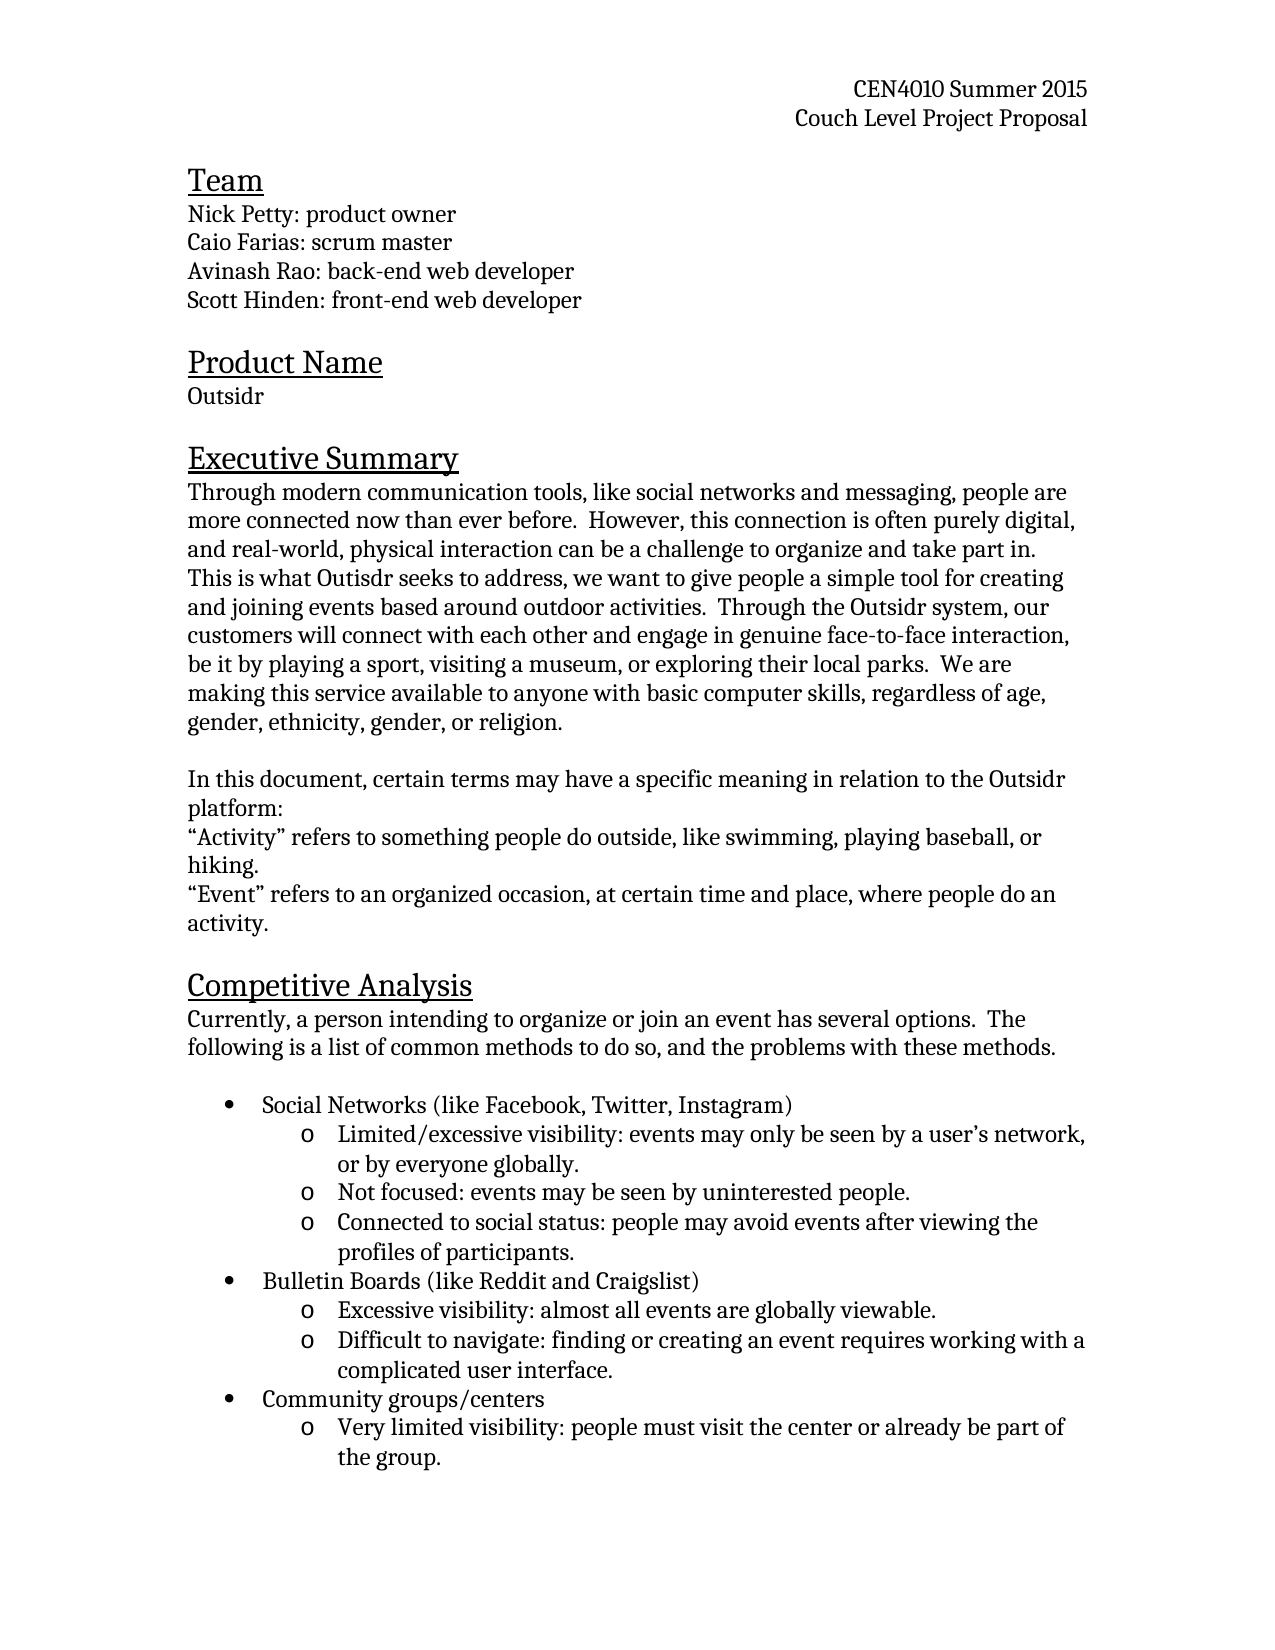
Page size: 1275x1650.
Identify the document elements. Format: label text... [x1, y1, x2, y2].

list Very limited visibility: people must visit the center or already be part of the group. [300, 1413, 1087, 1472]
list Not focused: events may be seen by uninterested people. [300, 1178, 1087, 1208]
text “Event” refers to an organized occasion, at certain time and place, where people do an activity. [187, 880, 1087, 937]
text “Activity” refers to something people do outside, like swimming, playing baseball, or hiking. [187, 822, 1087, 880]
list Social Networks (like Facebook, Twitter, Instagram) [225, 1091, 1087, 1119]
text Executive Summary [187, 439, 1087, 477]
list Bulletin Boards (like Reddit and Craigslist) [225, 1267, 1087, 1296]
list Limited/excessive visibility: events may only be seen by a user’s network, or by everyone globally. [300, 1119, 1087, 1178]
list Difficult to navigate: finding or creating an event requires working with a complicated user interface. [300, 1326, 1087, 1384]
list Community groups/centers [225, 1384, 1087, 1413]
text Through modern communication tools, like social networks and messaging, people are more connected now than ever before. However, this connection is often purely digital, and real-world, physical interaction can be a challenge to organize and take part in. This is what Outisdr seeks to address, we want to give people a simple tool for creating and joining events based around outdoor activities. Through the Outsidr system, our customers will connect with each other and engage in genuine face-to-face interaction, be it by playing a sport, visiting a museum, or exploring their local parks. We are making this service available to anyone with basic computer skills, regardless of age, gender, ethnicity, gender, or religion. [187, 477, 1087, 736]
text Avinash Rao: back-end web developer [187, 257, 1087, 286]
text Product Name [187, 343, 1087, 382]
text Competitive Analysis [187, 966, 1087, 1004]
list Excessive visibility: almost all events are globally viewable. [300, 1296, 1087, 1326]
text Nick Petty: product owner [187, 199, 1087, 228]
list Connected to social status: people may avoid events after viewing the profiles of participants. [300, 1208, 1087, 1267]
text Team [187, 161, 1087, 199]
text Outsidr [187, 382, 1087, 410]
text In this document, certain terms may have a specific meaning in relation to the Outsidr platform: [187, 765, 1087, 822]
text Caio Farias: scrum master [187, 228, 1087, 257]
text Currently, a person intending to organize or join an event has several options. The following is a list of common methods to do so, and the problems with these methods. [187, 1004, 1087, 1062]
text Scott Hinden: front-end web developer [187, 286, 1087, 314]
